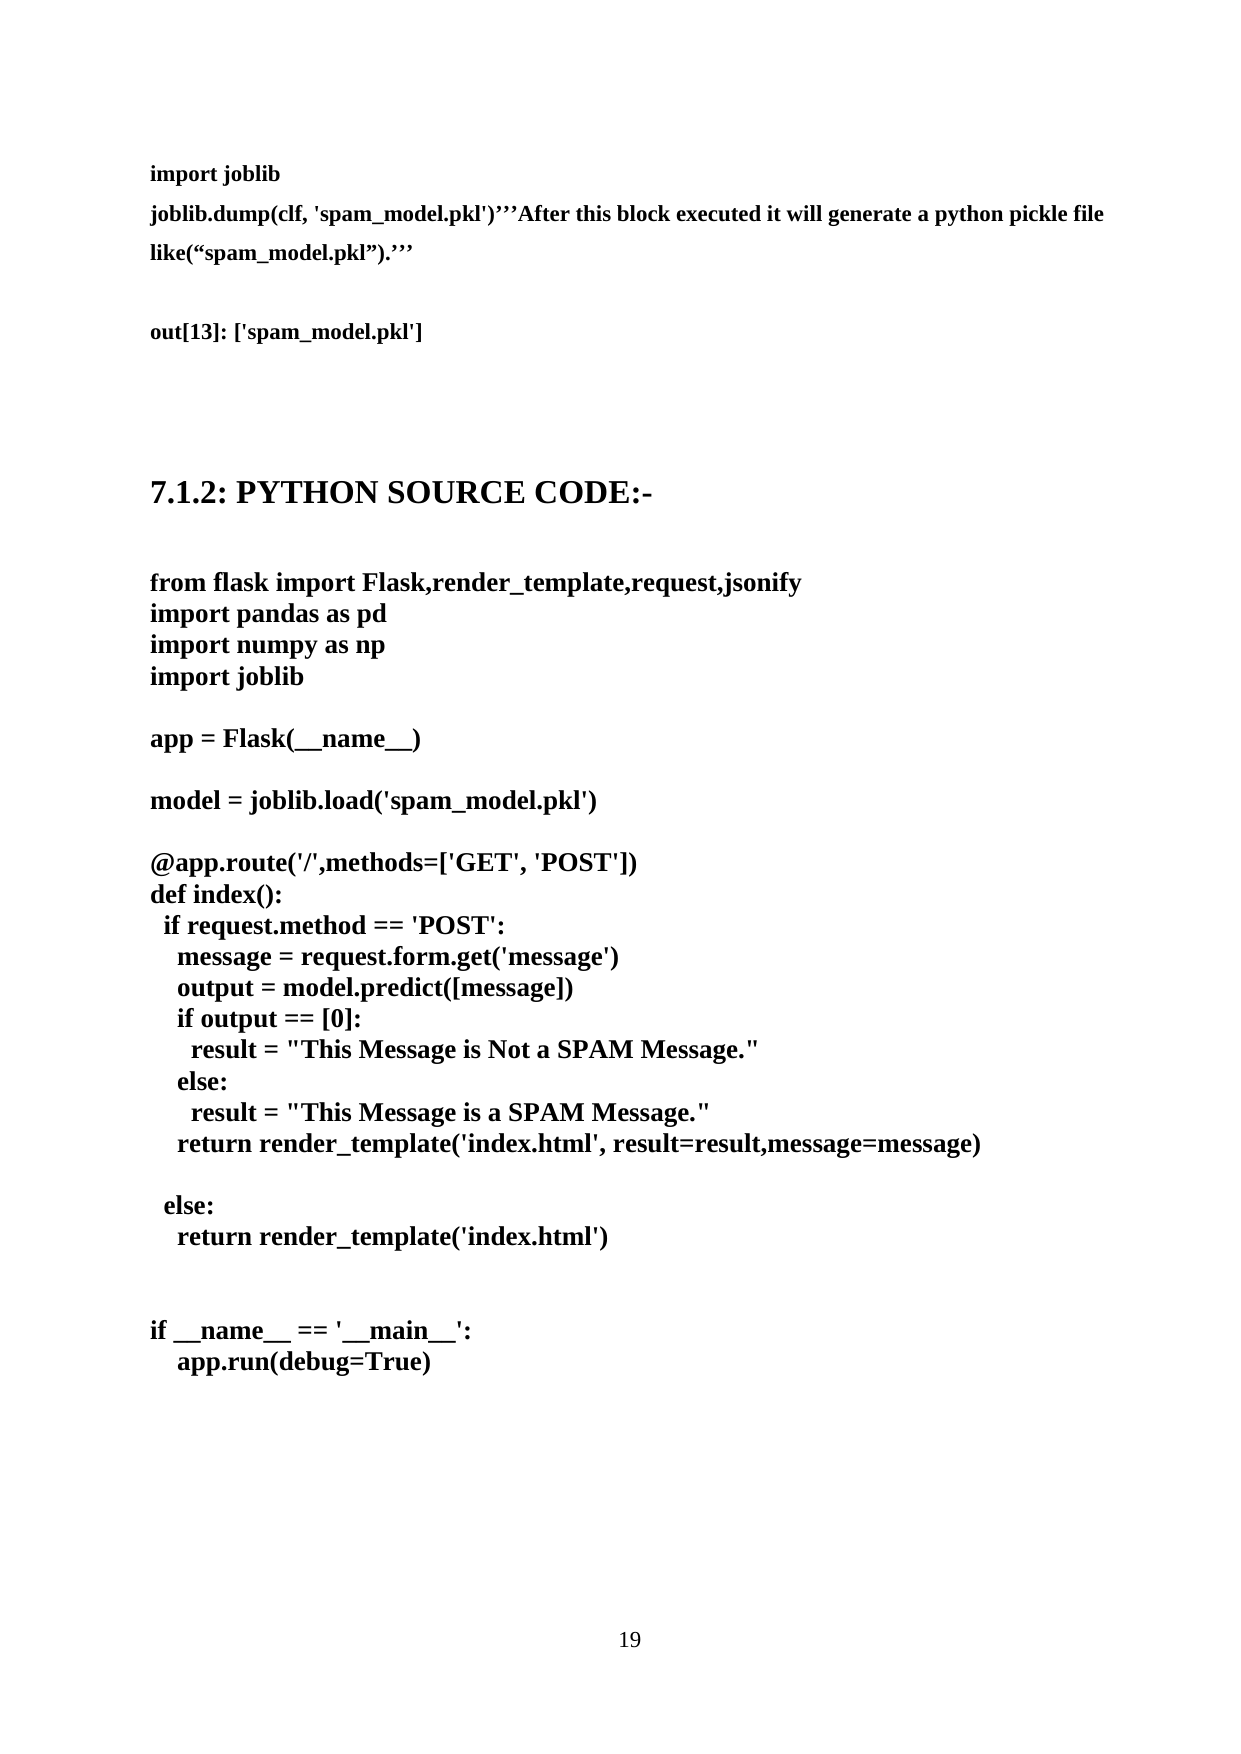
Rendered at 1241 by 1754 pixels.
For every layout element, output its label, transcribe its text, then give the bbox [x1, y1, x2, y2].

text result = "This Message is a SPAM Message." [150, 1096, 1109, 1127]
text else: [150, 1064, 1109, 1096]
text import joblib [150, 660, 1109, 691]
text model = joblib.load('spam_model.pkl') [150, 784, 1109, 815]
text def index(): [150, 878, 1109, 909]
text return render_template('index.html', result=result,message=message) [150, 1127, 1109, 1158]
text if output == [0]: [150, 1002, 1109, 1033]
text message = request.form.get('message') [150, 940, 1109, 971]
text app = Flask(__name__) [150, 722, 1109, 753]
text return render_template('index.html') [150, 1220, 1109, 1251]
text output = model.predict([message]) [150, 971, 1109, 1002]
text @app.route('/',methods=['GET', 'POST']) [150, 847, 1109, 878]
text import numpy as np [150, 628, 1109, 660]
text 7.1.2: PYTHON SOURCE CODE:- [150, 473, 1109, 511]
text joblib.dump(clf, 'spam_model.pkl')’’’After this block executed it will generate a python pickle file like(“spam_model.pkl”).’’’ [150, 200, 1109, 266]
text import joblib [150, 160, 1109, 187]
text else: [150, 1189, 1109, 1220]
text result = "This Message is Not a SPAM Message." [150, 1033, 1109, 1064]
text from flask import Flask,render_template,request,jsonify [150, 566, 1109, 597]
text if __name__ == '__main__': [150, 1314, 1109, 1345]
text out[13]: ['spam_model.pkl'] [150, 318, 1109, 345]
text if request.method == 'POST': [150, 909, 1109, 940]
text import pandas as pd [150, 597, 1109, 628]
text app.run(debug=True) [150, 1345, 1109, 1376]
